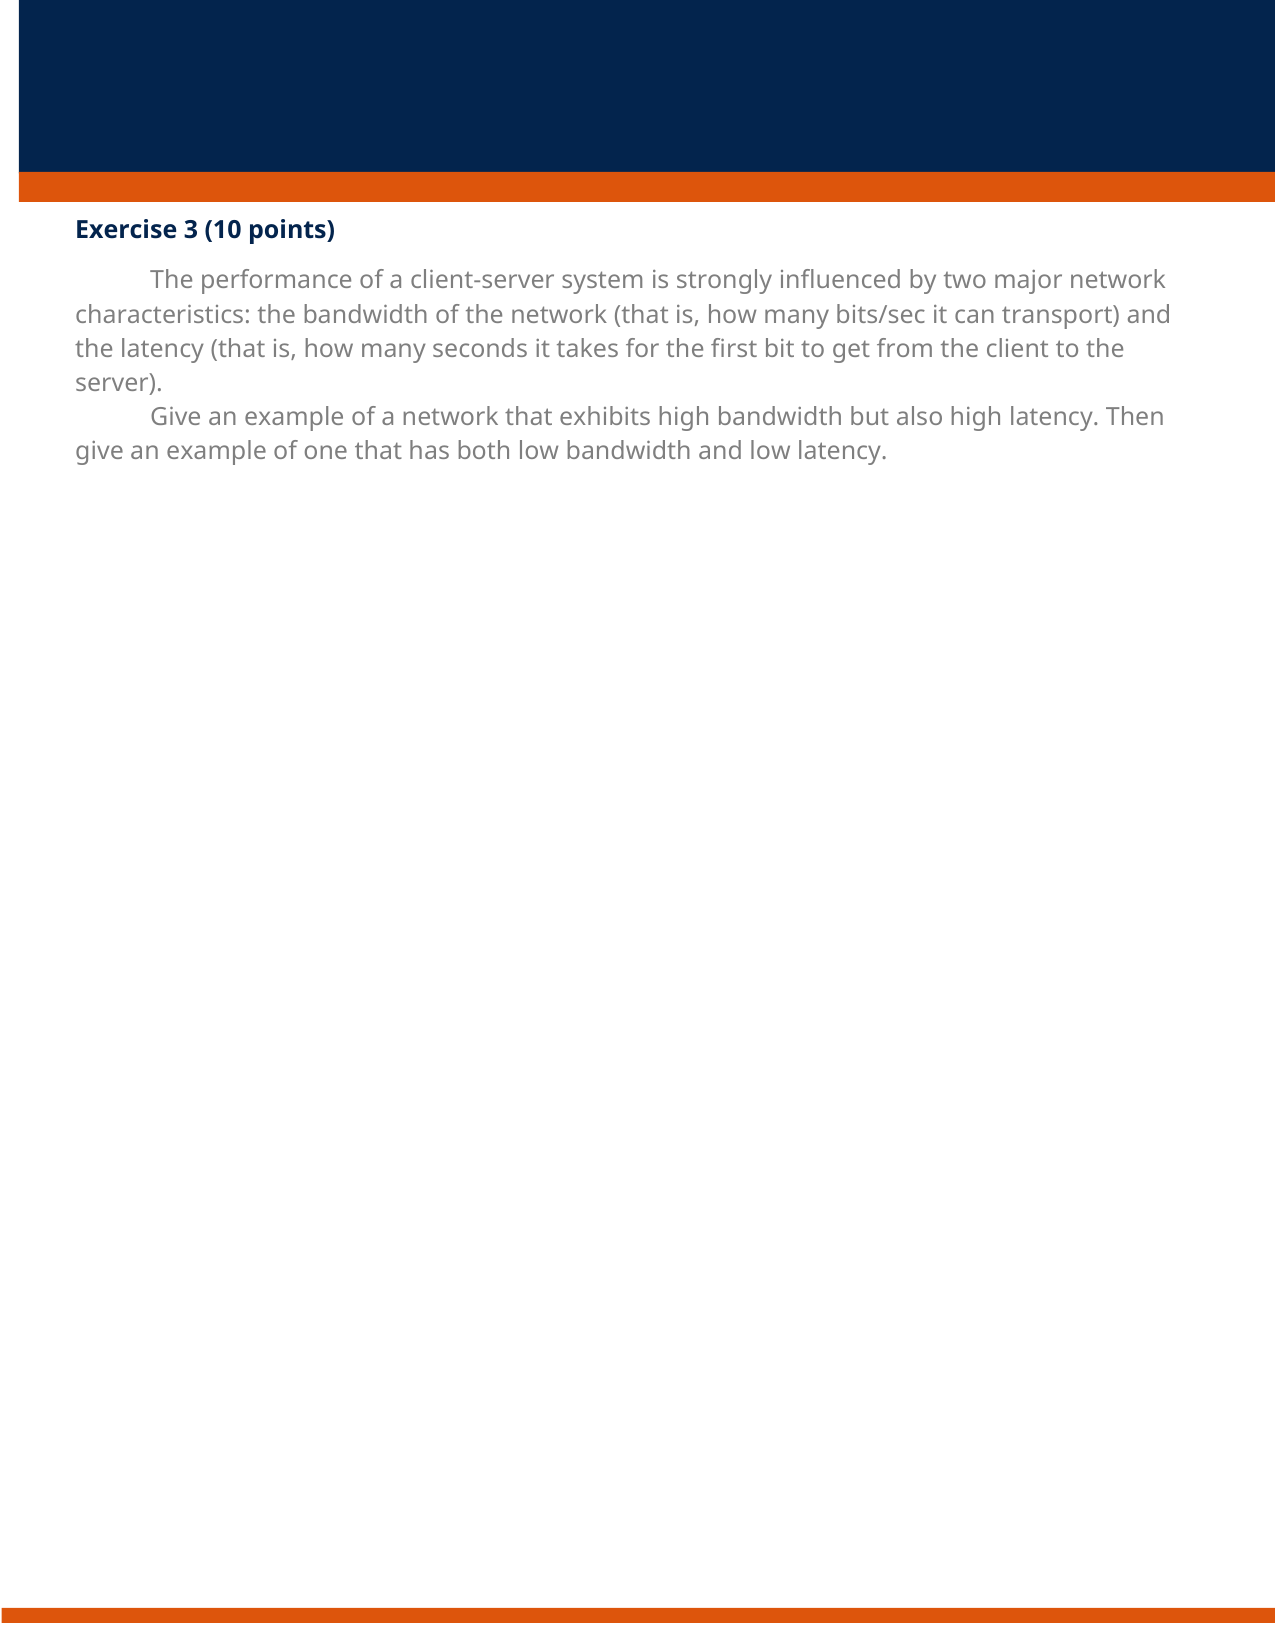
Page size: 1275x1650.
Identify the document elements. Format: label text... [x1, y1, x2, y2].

text characteristics: the bandwidth of the network (that is, how many bits/sec it can transport) and the latency (that is, how many seconds it takes for the first bit to get from the client to the server). [75, 296, 1200, 398]
text Give an example of a network that exhibits high bandwidth but also high latency. Then give an example of one that has both low bandwidth and low latency. [75, 398, 1200, 467]
text Exercise 3 (10 points) [75, 202, 1200, 246]
text The performance of a client-server system is strongly influenced by two major network [75, 262, 1200, 296]
